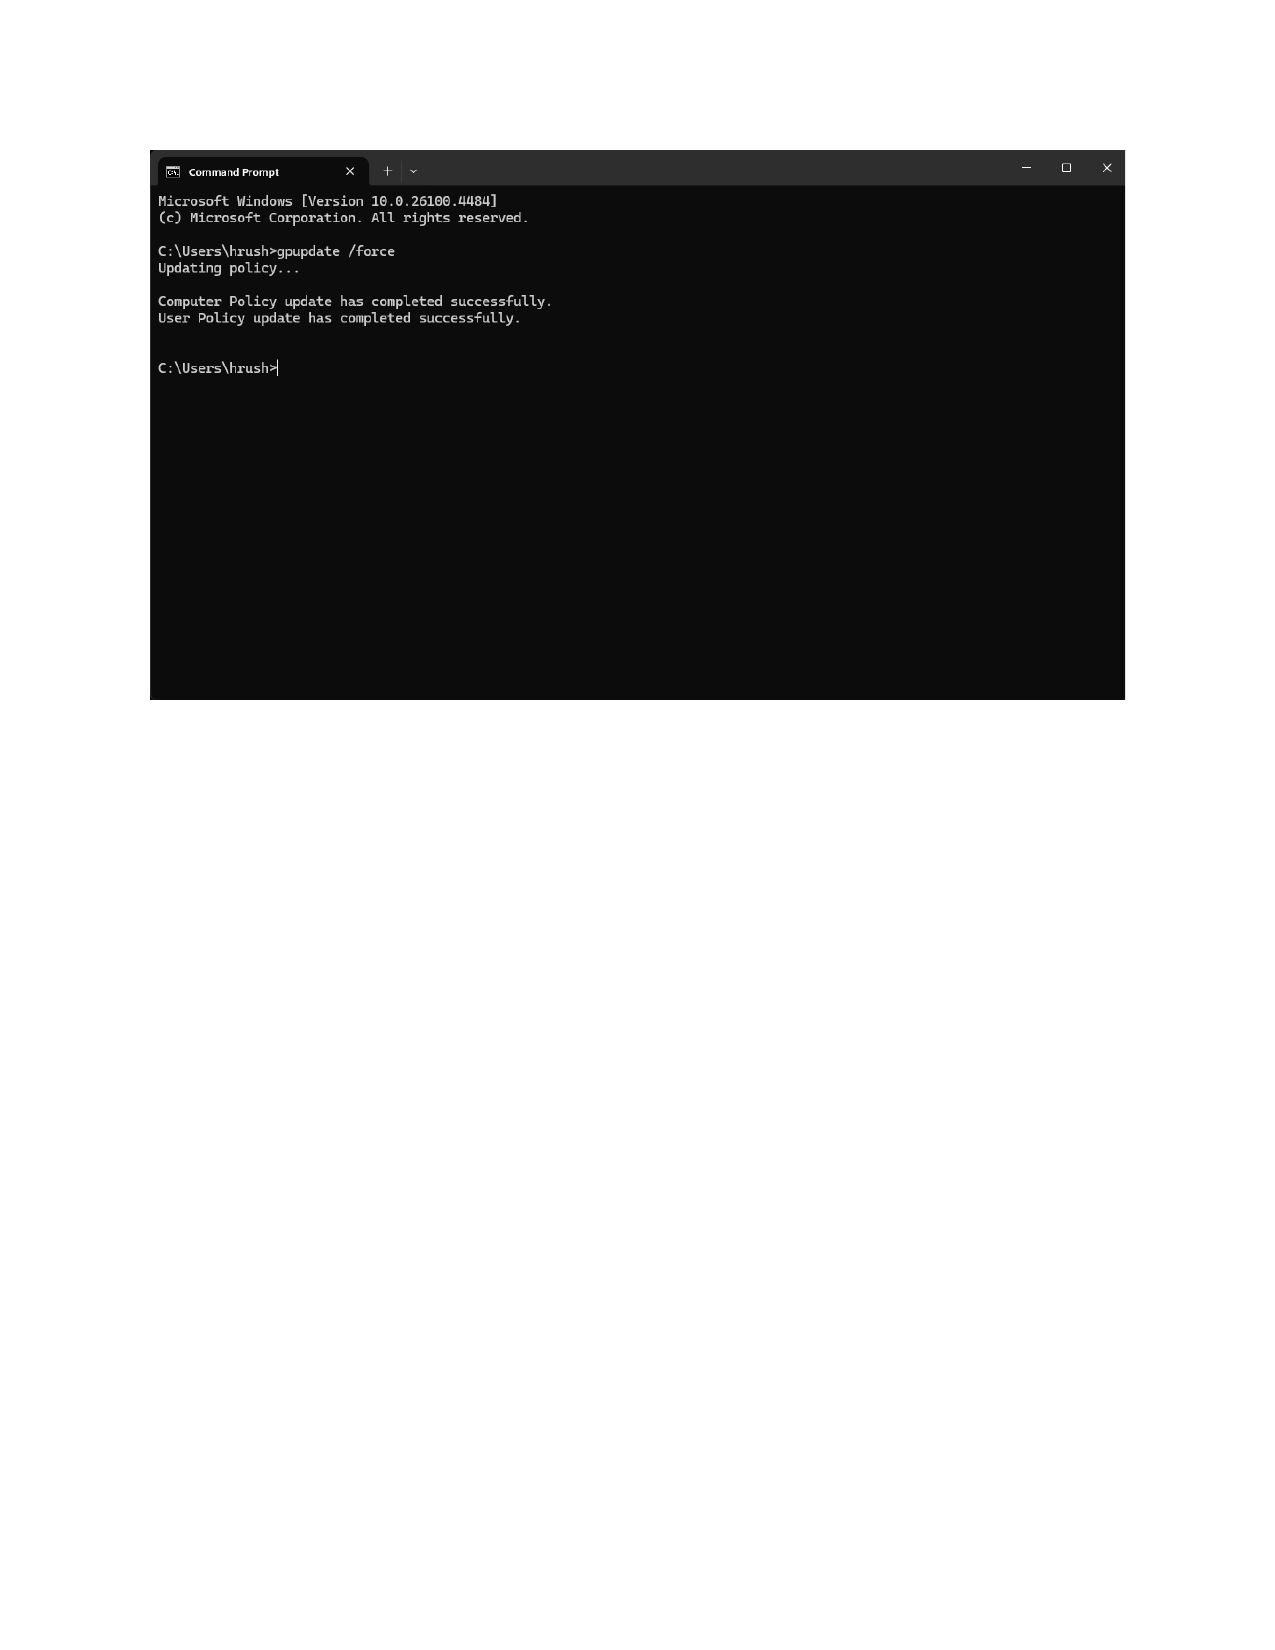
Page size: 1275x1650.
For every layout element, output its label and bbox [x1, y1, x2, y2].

picture [150, 150, 1125, 700]
